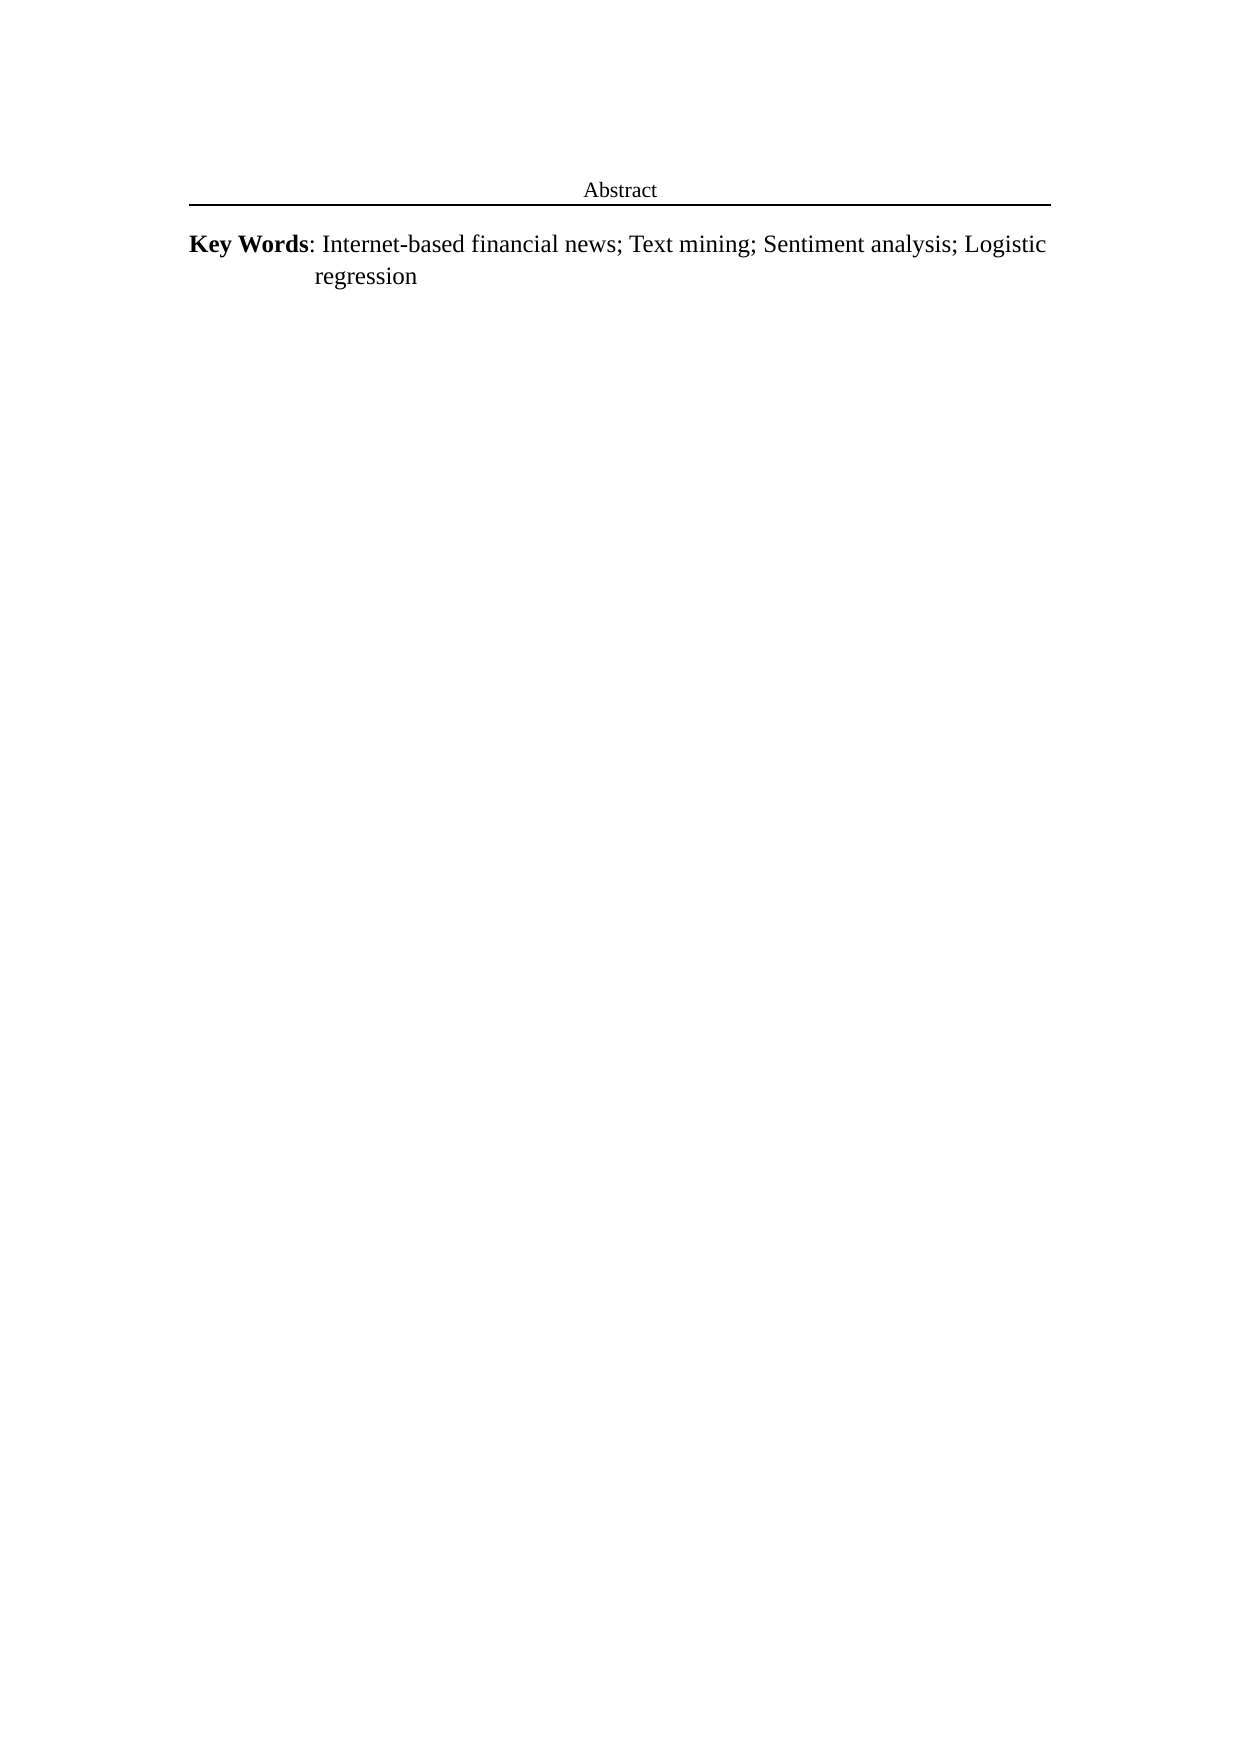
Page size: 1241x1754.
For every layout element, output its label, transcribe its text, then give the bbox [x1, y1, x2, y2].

text Key Words: Internet-based financial news; Text mining; Sentiment analysis; Logistic regression [189, 227, 1051, 292]
